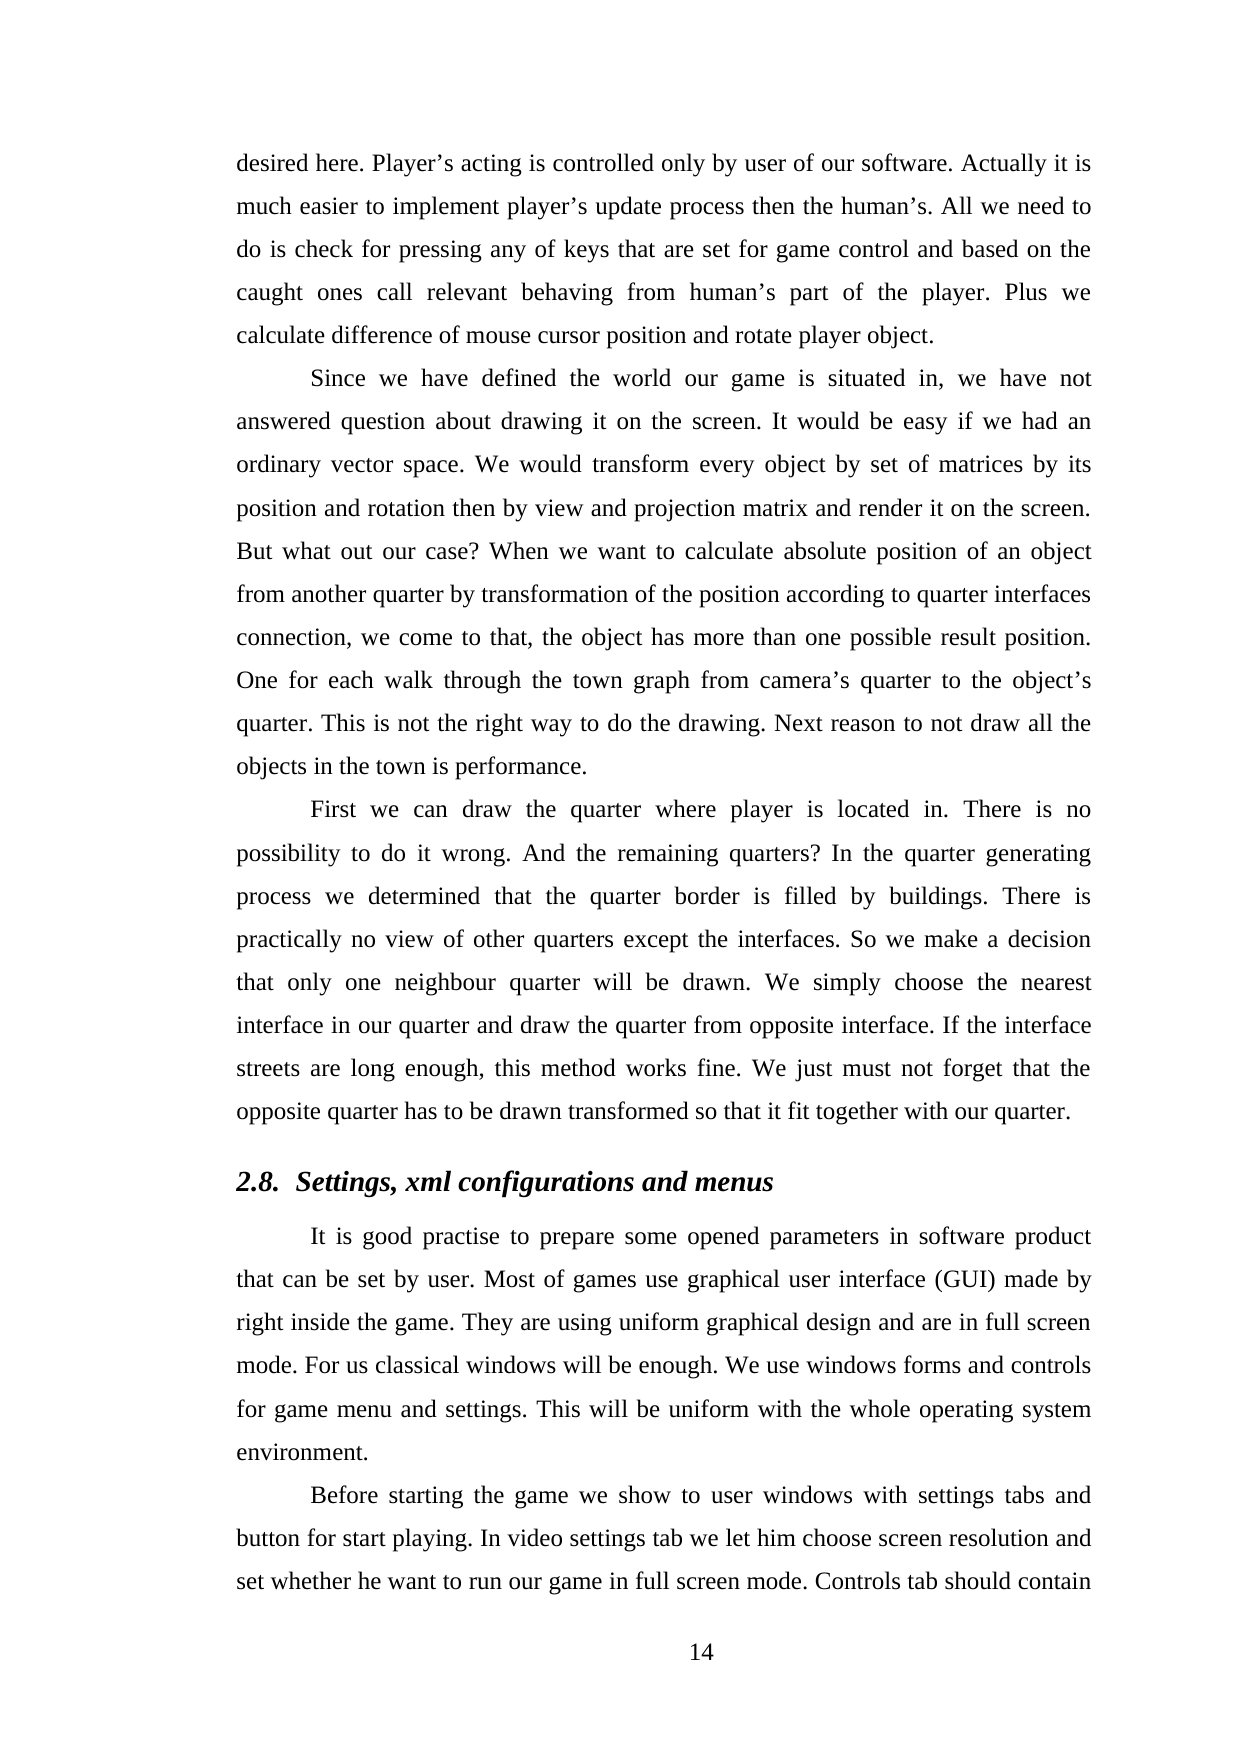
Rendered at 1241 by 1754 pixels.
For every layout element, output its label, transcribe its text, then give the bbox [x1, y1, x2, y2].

text It is good practise to prepare some opened parameters in software product that can be set by user. Most of games use graphical user interface (GUI) made by right inside the game. They are using uniform graphical design and are in full screen mode. For us classical windows will be enough. We use windows forms and controls for game menu and settings. This will be uniform with the whole operating system environment. [236, 1221, 1092, 1466]
text First we can draw the quarter where player is located in. There is no possibility to do it wrong. And the remaining quarters? In the quarter generating process we determined that the quarter border is filled by buildings. There is practically no view of other quarters except the interfaces. So we make a decision that only one neighbour quarter will be drawn. We simply choose the nearest interface in our quarter and draw the quarter from opposite interface. If the interface streets are long enough, this method works fine. We just must not forget that the opposite quarter has to be drawn transformed so that it fit together with our quarter. [236, 794, 1092, 1125]
text Since we have defined the world our game is situated in, we have not answered question about drawing it on the screen. It would be easy if we had an ordinary vector space. We would transform every object by set of matrices by its position and rotation then by view and projection matrix and render it on the screen. But what out our case? When we want to calculate absolute position of an object from another quarter by transformation of the position according to quarter interfaces connection, we come to that, the object has more than one possible result position. One for each walk through the town graph from camera’s quarter to the object’s quarter. This is not the right way to do the drawing. Next reason to not draw all the objects in the town is performance. [236, 363, 1092, 780]
subtitle Settings, xml configurations and menus [236, 1164, 1092, 1198]
